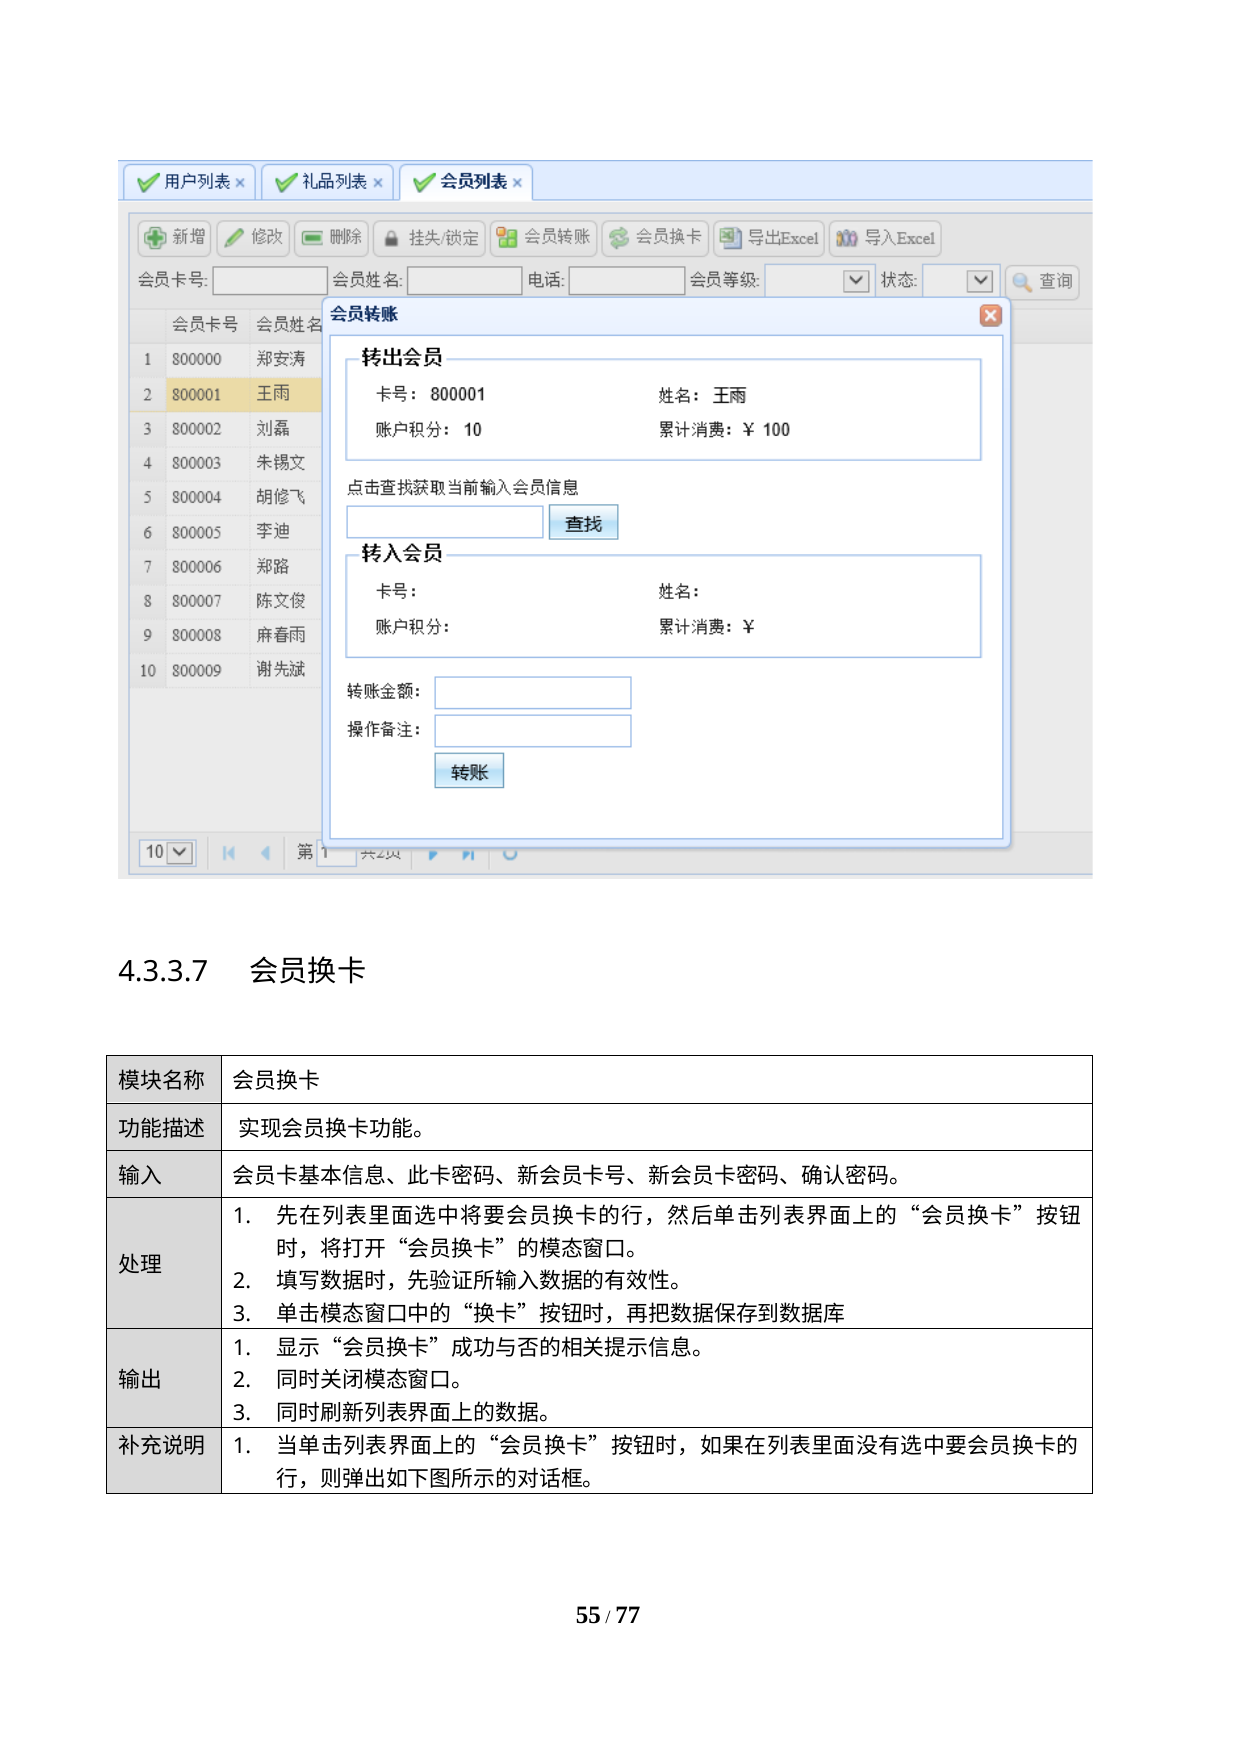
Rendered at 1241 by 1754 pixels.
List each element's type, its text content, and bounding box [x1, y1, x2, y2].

table_cell 补充说明 [107, 1428, 221, 1493]
table_cell 显示“会员换卡”成功与否的相关提示信息。 同时关闭模态窗口。 同时刷新列表界面上的数据。 [222, 1329, 1092, 1427]
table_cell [222, 1428, 1092, 1493]
table_header 会员换卡 [222, 1056, 1092, 1102]
table_cell 先在列表里面选中将要会员换卡的行，然后单击列表界面上的“会员换卡”按钮时，将打开“会员换卡”的模态窗口。 填写数据时，先验证所输入数据的有效性。 单击模态窗口中的“换卡”按钮时，再把数据保存到数据库 [222, 1198, 1092, 1328]
table_cell 处理 [107, 1198, 221, 1328]
table_cell 功能描述 [107, 1104, 221, 1150]
table_cell 实现会员换卡功能。 [222, 1104, 1092, 1150]
table_cell 会员卡基本信息、此卡密码、新会员卡号、新会员卡密码、确认密码。 [222, 1151, 1092, 1197]
picture [118, 160, 1093, 879]
table_header 模块名称 [107, 1056, 221, 1102]
table_cell 输入 [107, 1151, 221, 1197]
subtitle 会员换卡 [118, 937, 1093, 1002]
table_cell 输出 [107, 1329, 221, 1427]
